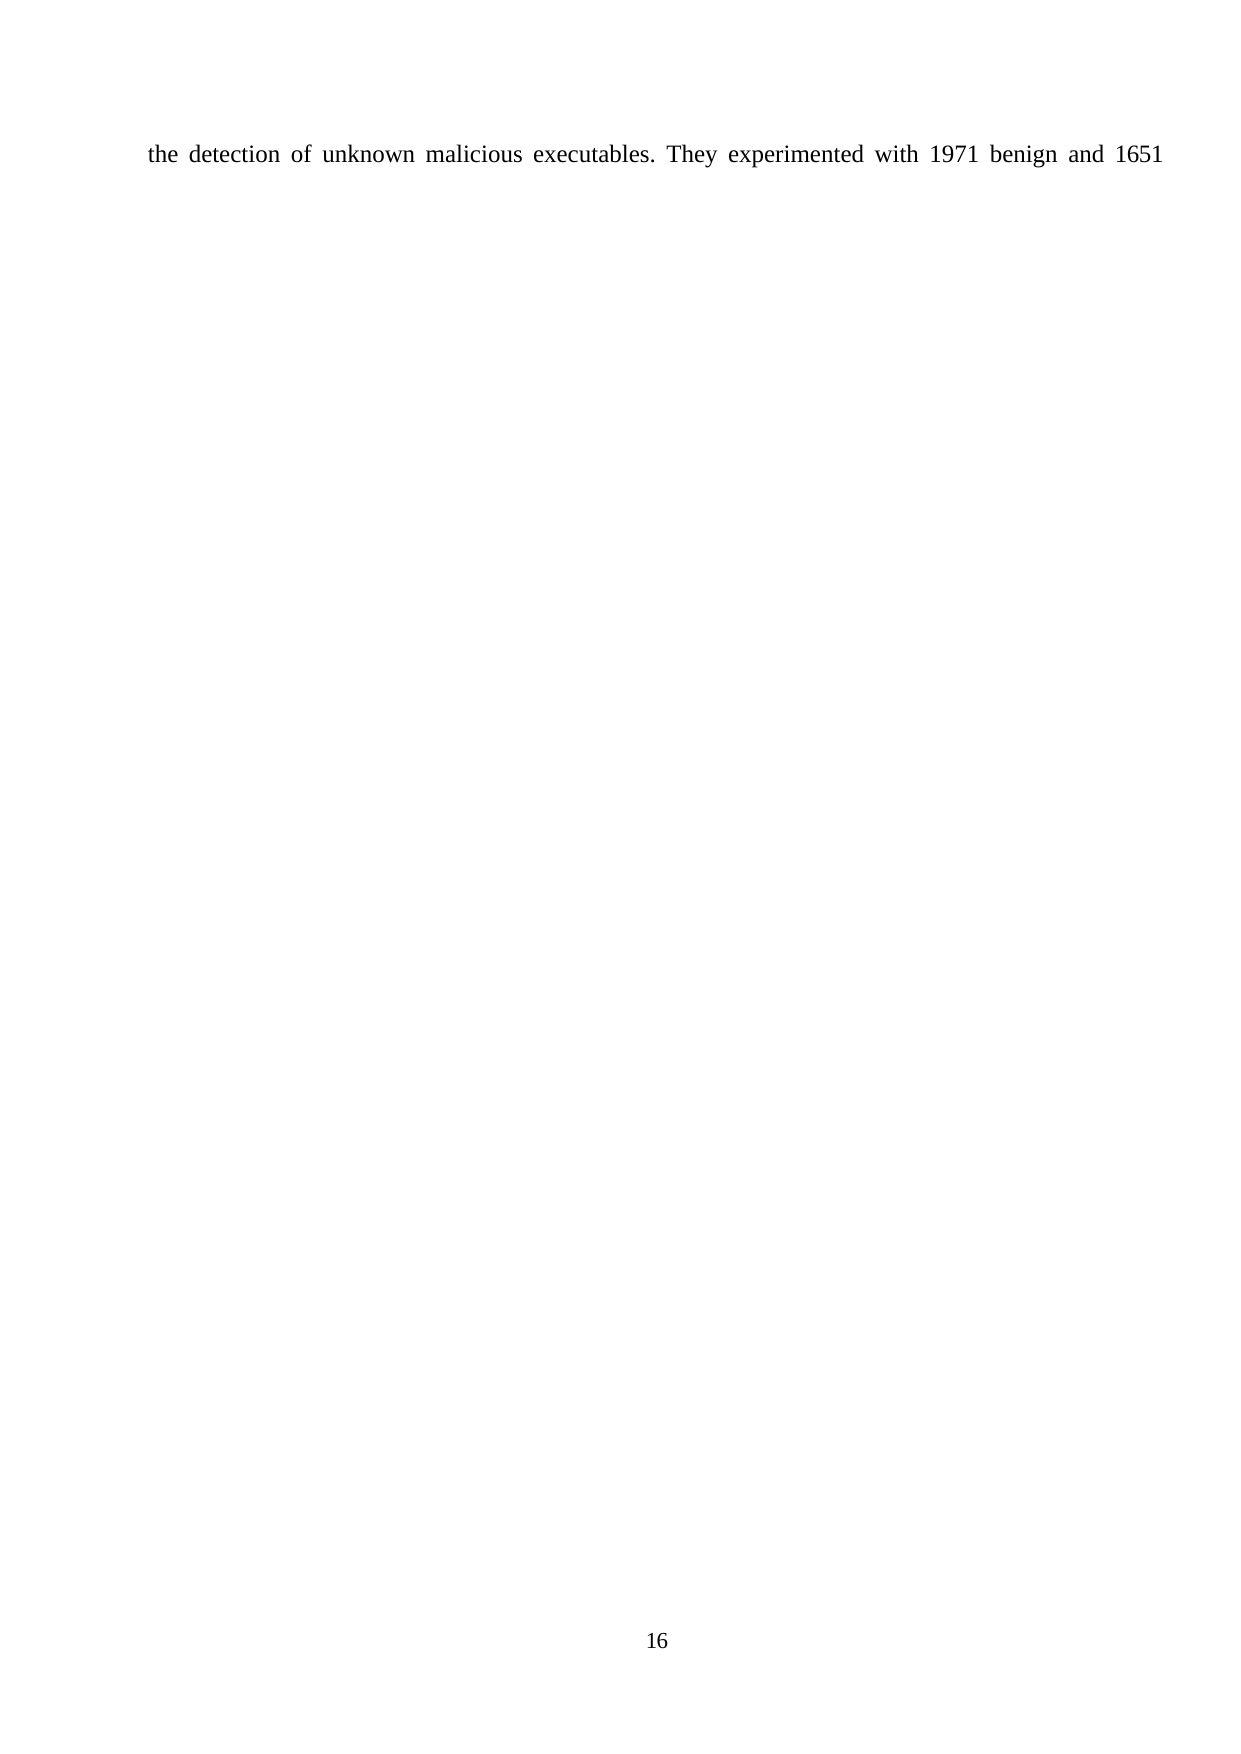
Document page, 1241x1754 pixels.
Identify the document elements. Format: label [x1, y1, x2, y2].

text [148, 139, 1166, 168]
